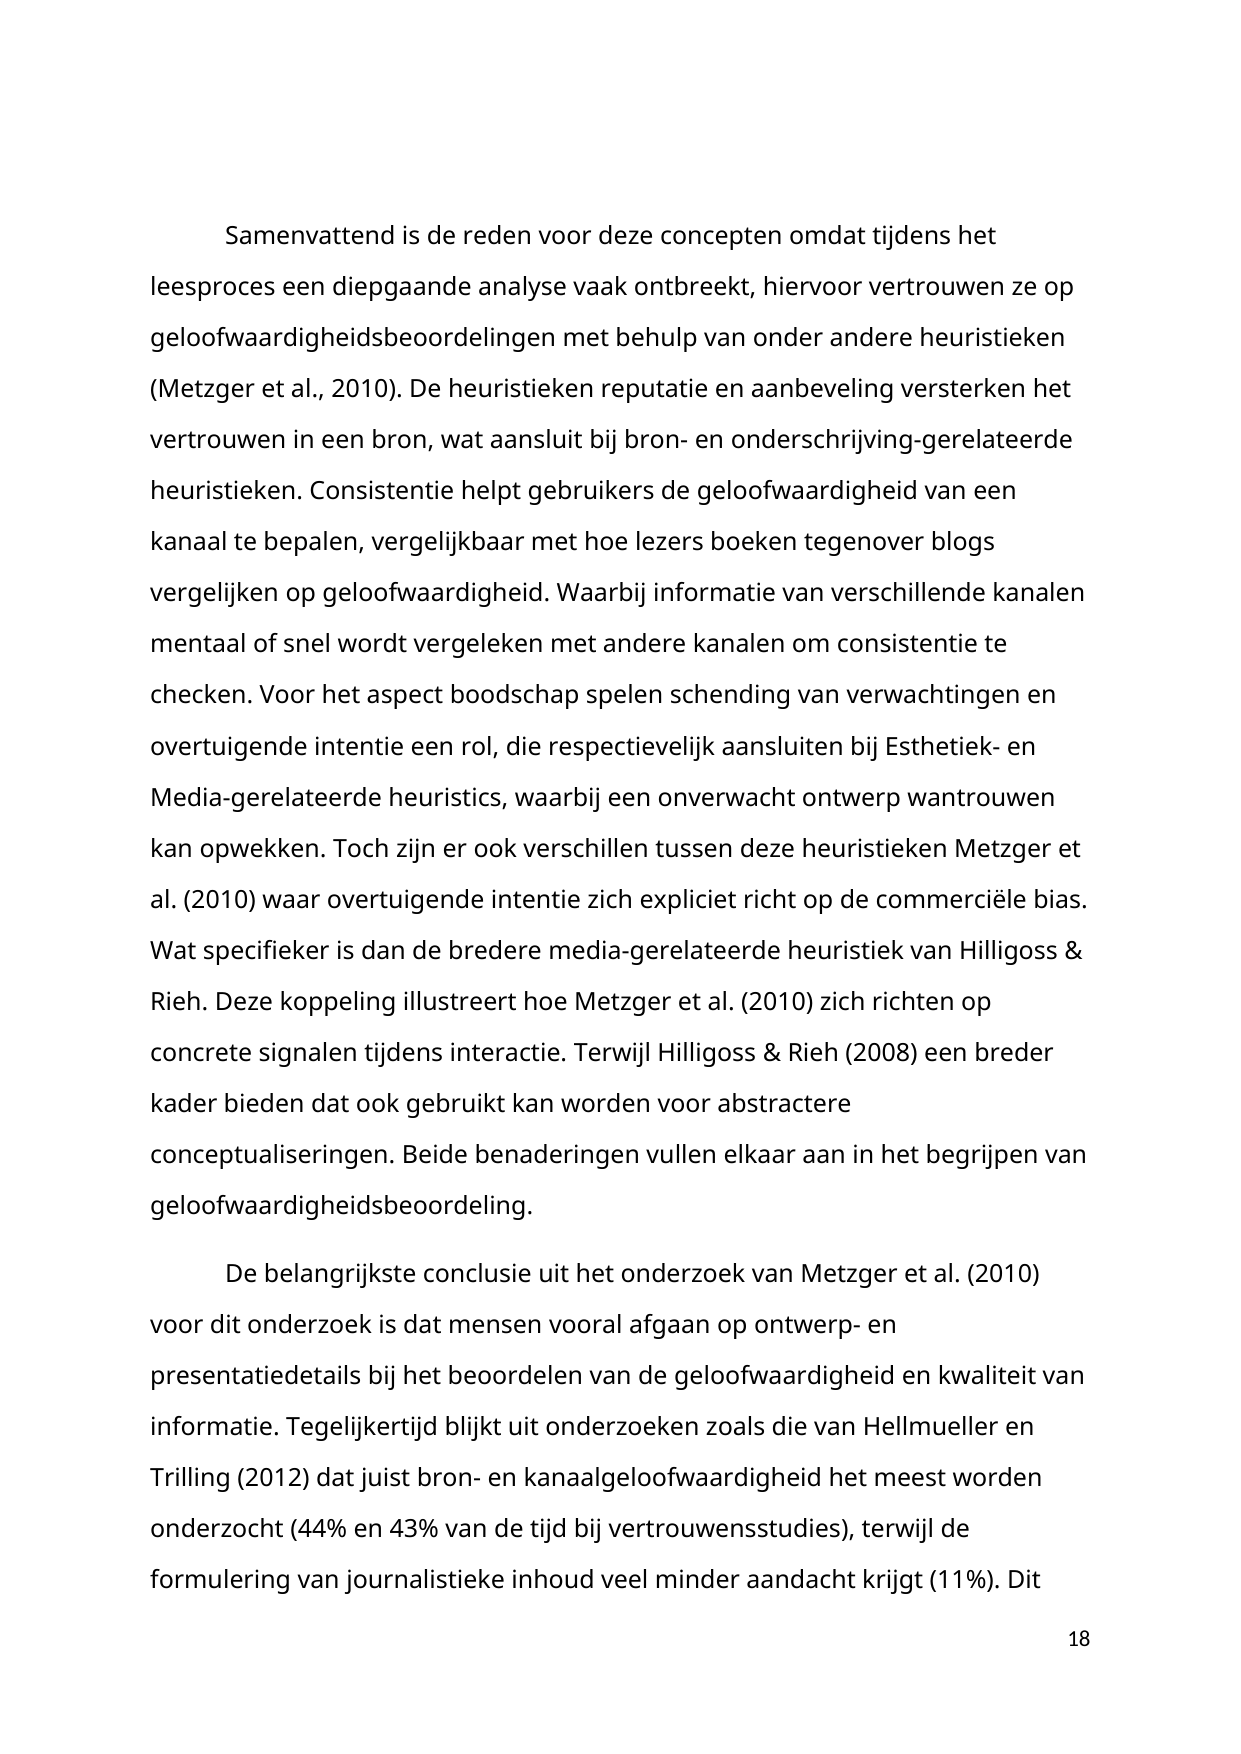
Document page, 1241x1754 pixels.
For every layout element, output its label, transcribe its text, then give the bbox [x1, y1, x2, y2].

text Samenvattend is de reden voor deze concepten omdat tijdens het leesproces een diepgaande analyse vaak ontbreekt, hiervoor vertrouwen ze op geloofwaardigheidsbeoordelingen met behulp van onder andere heuristieken (Metzger et al., 2010). De heuristieken reputatie en aanbeveling versterken het vertrouwen in een bron, wat aansluit bij bron- en onderschrijving-gerelateerde heuristieken. Consistentie helpt gebruikers de geloofwaardigheid van een kanaal te bepalen, vergelijkbaar met hoe lezers boeken tegenover blogs vergelijken op geloofwaardigheid. Waarbij informatie van verschillende kanalen mentaal of snel wordt vergeleken met andere kanalen om consistentie te checken. Voor het aspect boodschap spelen schending van verwachtingen en overtuigende intentie een rol, die respectievelijk aansluiten bij Esthetiek- en Media-gerelateerde heuristics, waarbij een onverwacht ontwerp wantrouwen kan opwekken. Toch zijn er ook verschillen tussen deze heuristieken Metzger et al. (2010) waar overtuigende intentie zich expliciet richt op de commerciële bias. Wat specifieker is dan de bredere media-gerelateerde heuristiek van Hilligoss & Rieh. Deze koppeling illustreert hoe Metzger et al. (2010) zich richten op concrete signalen tijdens interactie. Terwijl Hilligoss & Rieh (2008) een breder kader bieden dat ook gebruikt kan worden voor abstractere conceptualiseringen. Beide benaderingen vullen elkaar aan in het begrijpen van geloofwaardigheidsbeoordeling. [150, 218, 1090, 1222]
